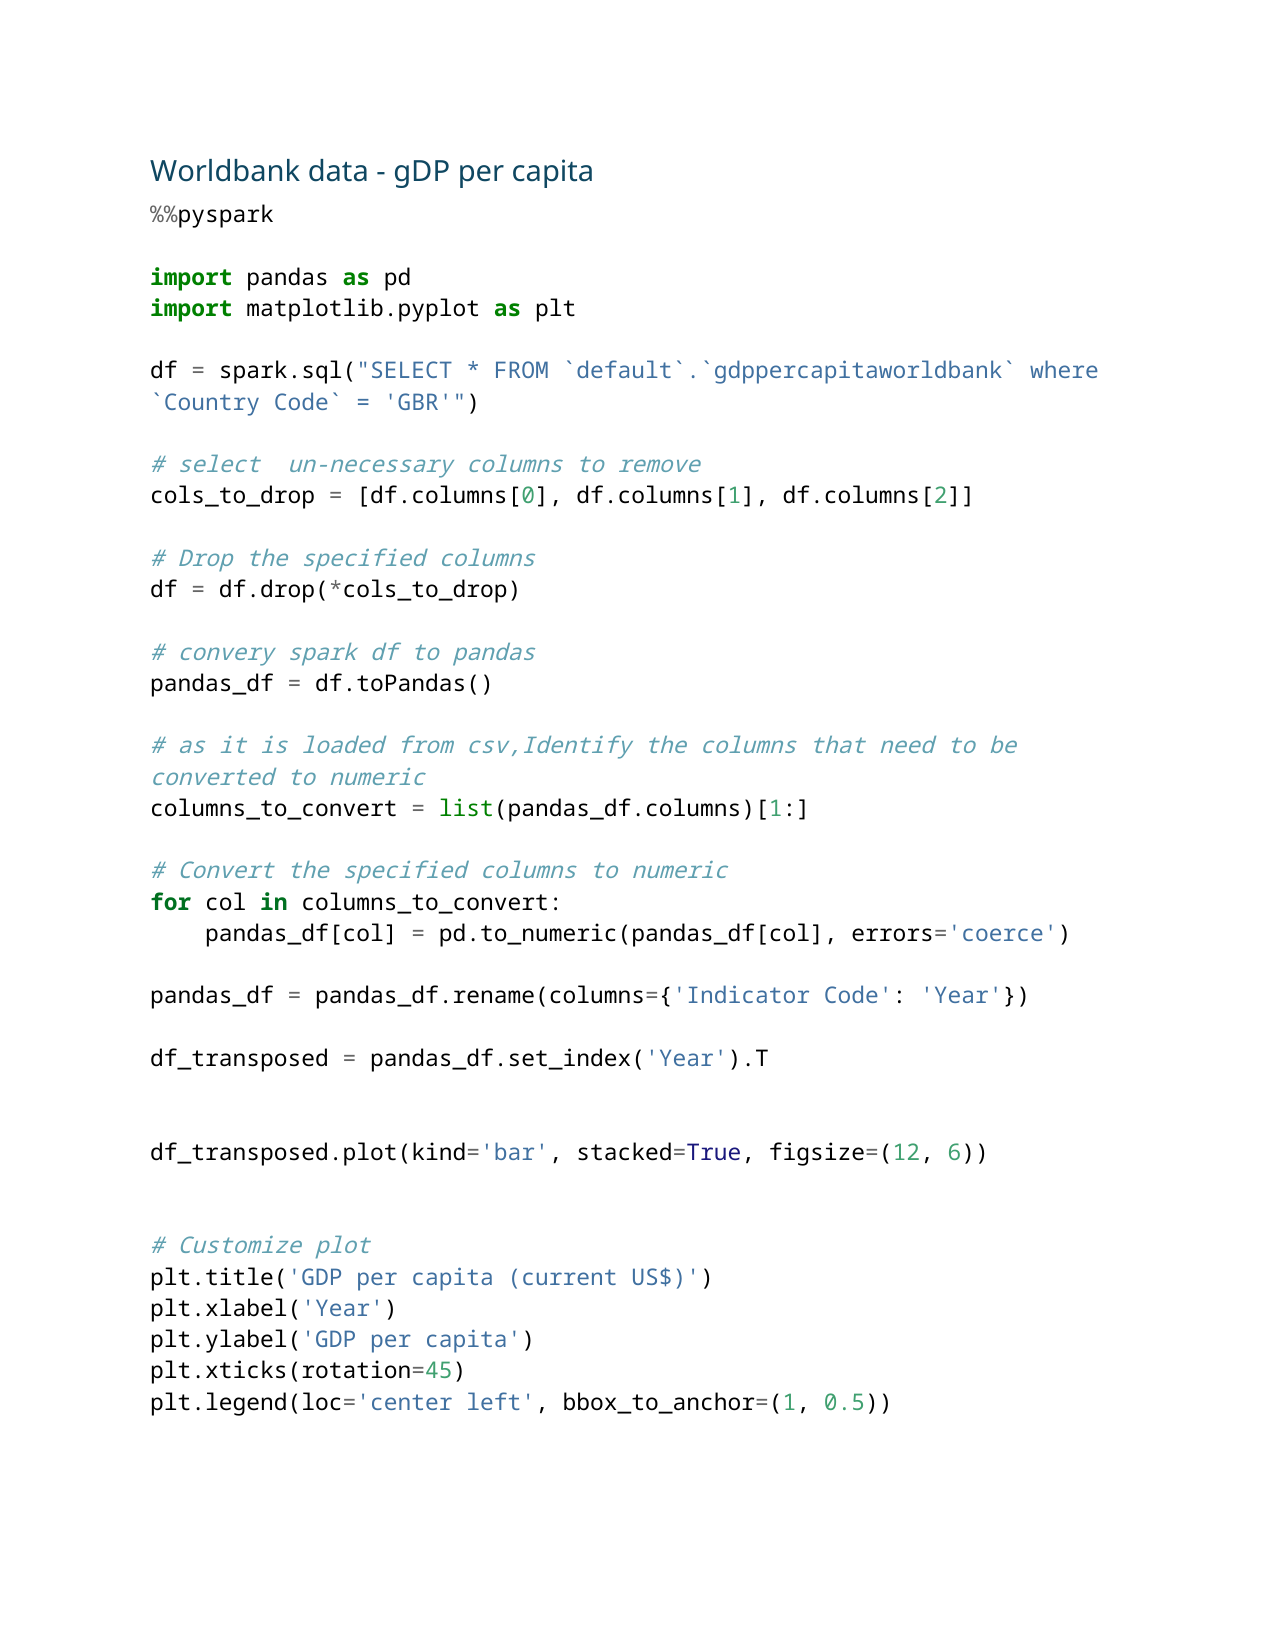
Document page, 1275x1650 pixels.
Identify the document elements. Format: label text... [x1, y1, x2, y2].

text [150, 198, 1125, 1448]
subtitle Worldbank data - gDP per capita [150, 150, 1125, 190]
